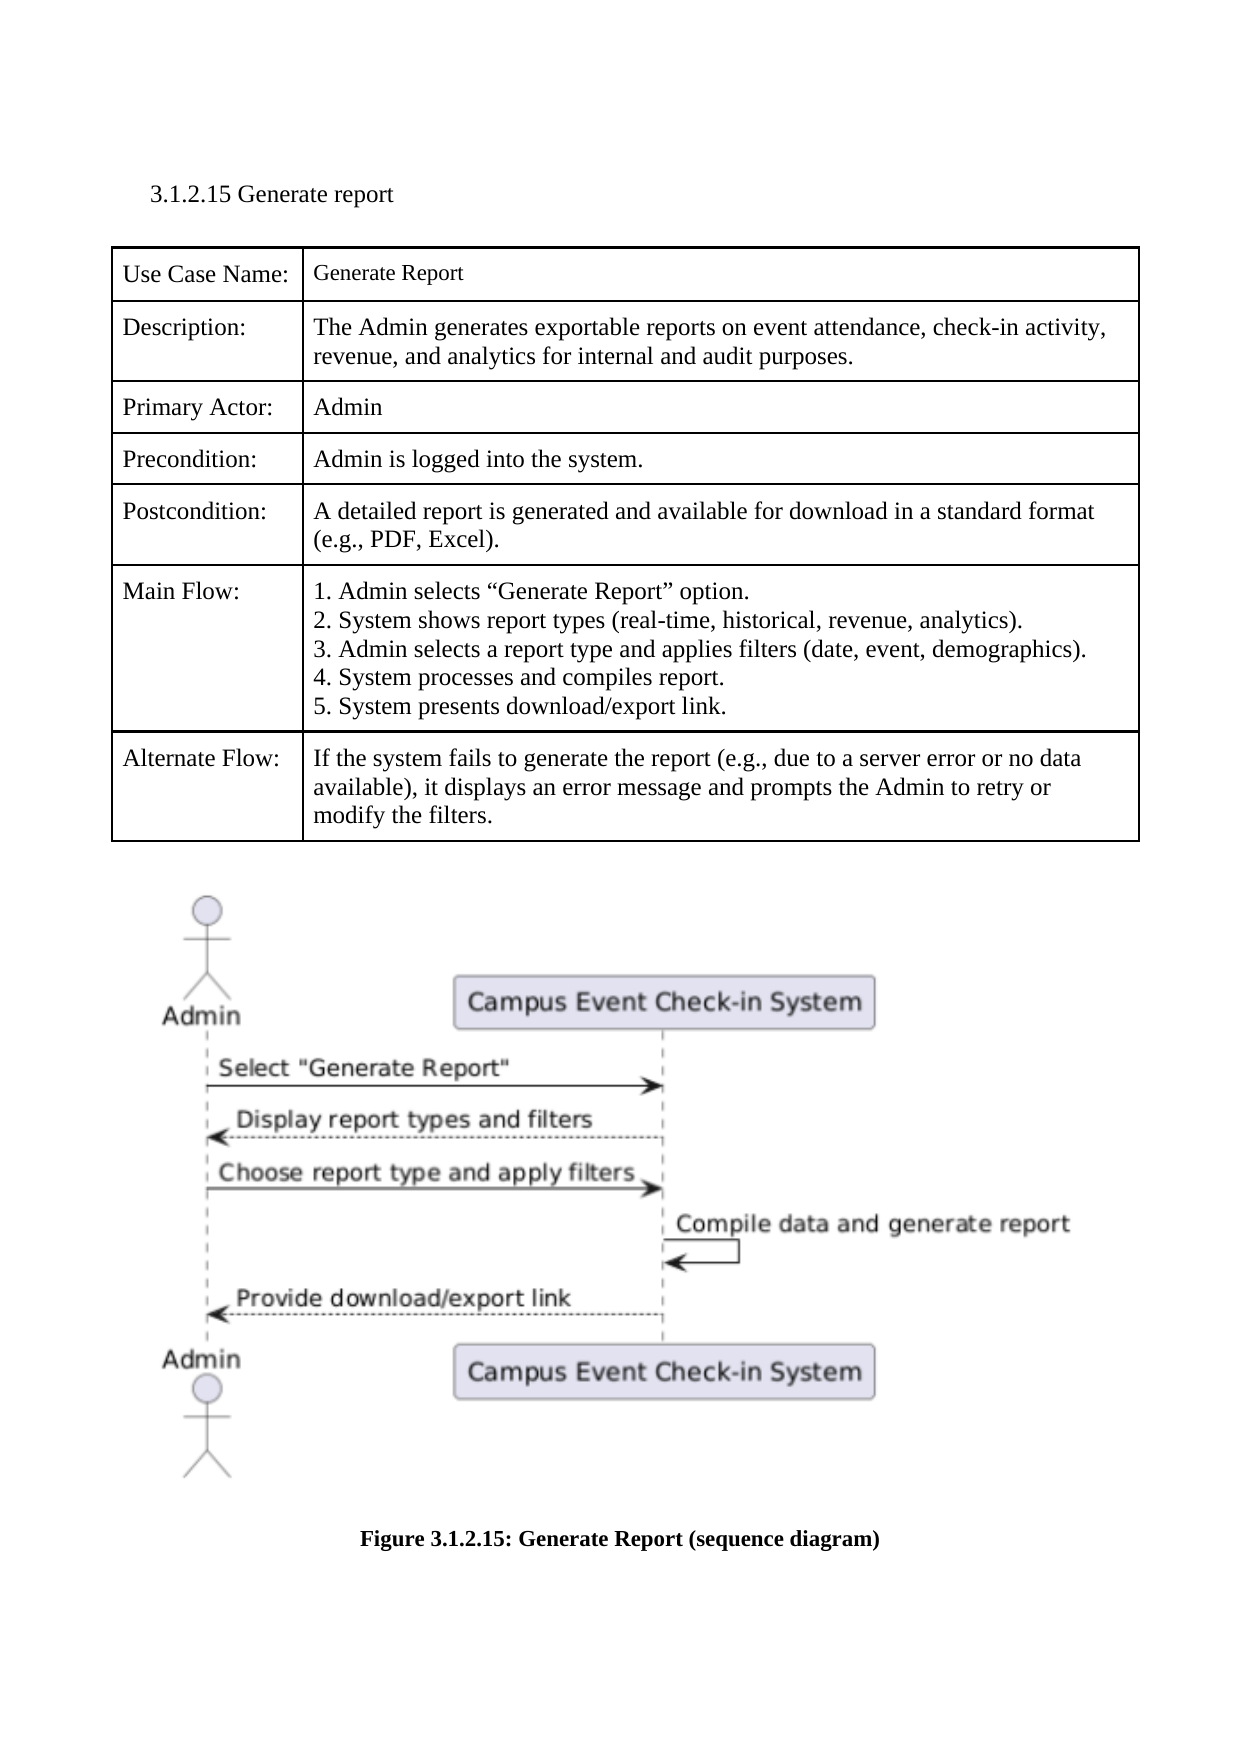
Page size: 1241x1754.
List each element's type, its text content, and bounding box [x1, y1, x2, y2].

table_cell If the system fails to generate the report (e.g., due to a server error or no data available), it displays an error message and prompts the Admin to retry or modify the filters. [304, 733, 1138, 839]
table_cell Admin is logged into the system. [304, 434, 1138, 483]
table_cell Precondition: [113, 434, 302, 483]
text Figure 3.1.2.15: Generate Report (sequence diagram) [150, 1524, 1090, 1551]
subtitle 3.1.2.15 Generate report [150, 179, 1090, 208]
table_cell Alternate Flow: [113, 733, 302, 839]
table_header Use Case Name: [113, 249, 302, 299]
table_cell Primary Actor: [113, 382, 302, 432]
table_cell Main Flow: [113, 566, 302, 730]
table_cell Description: [113, 302, 302, 380]
table_cell A detailed report is generated and available for download in a standard format (e.g., PDF, Excel). [304, 485, 1138, 564]
picture [150, 871, 1090, 1521]
table_cell Postcondition: [113, 485, 302, 564]
table_cell 1. Admin selects “Generate Report” option. 2. System shows report types (real-time, historical, revenue, analytics). 3. Admin selects a report type and applies filters (date, event, demographics). 4. System processes and compiles report. 5. System presents download/export link. [304, 566, 1138, 730]
table_cell Admin [304, 382, 1138, 432]
table_header Generate Report [304, 249, 1138, 299]
table_cell The Admin generates exportable reports on event attendance, check-in activity, revenue, and analytics for internal and audit purposes. [304, 302, 1138, 380]
